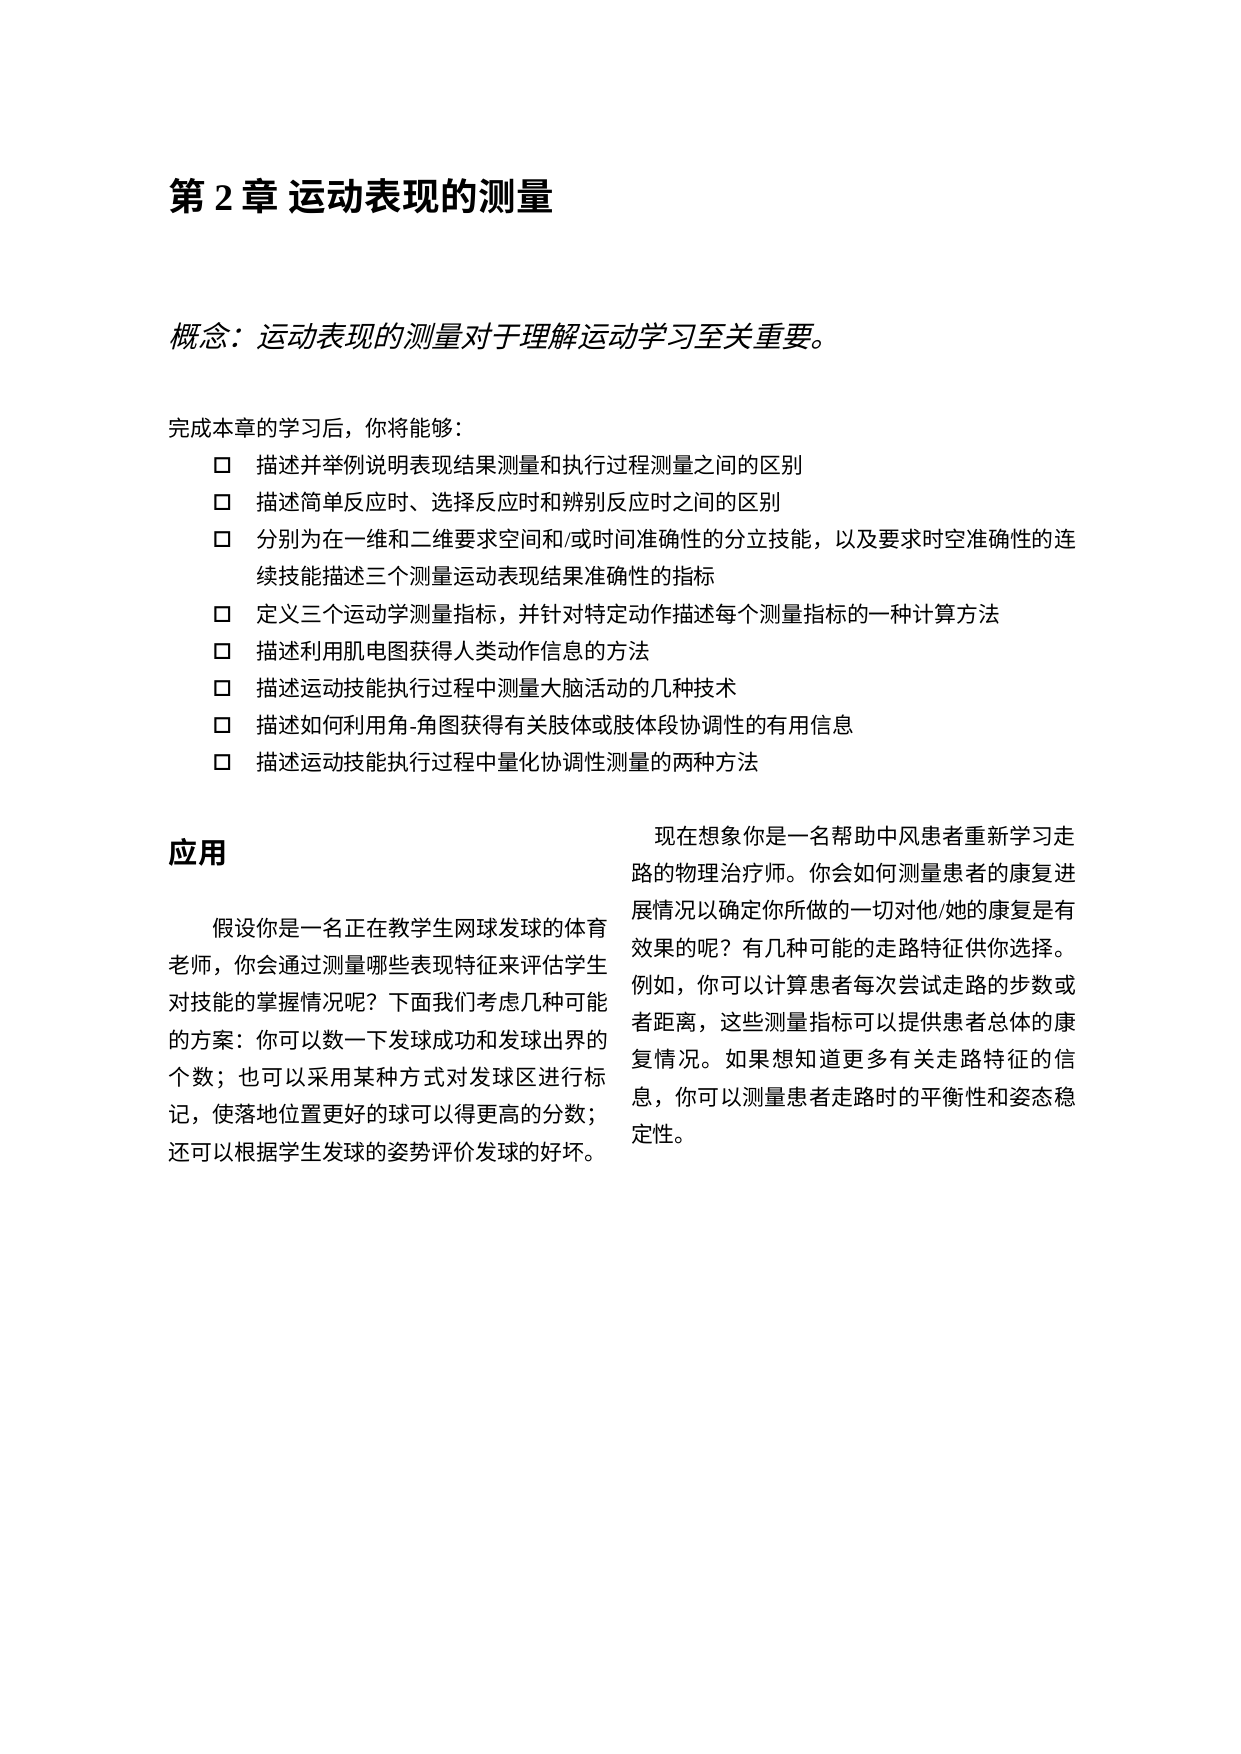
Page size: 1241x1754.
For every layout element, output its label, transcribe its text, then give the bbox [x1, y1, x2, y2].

table_header 第2章 运动表现的测量 概念：运动表现的测量对于理解运动学习至关重要。 完成本章的学习后，你将能够： 描述并举例说明表现结果测量和执行过程测量之间的区别 描述简单反应时、选择反应时和辨别反应时之间的区别 分别为在一维和二维要求空间和/或时间准确性的分立技能，以及要求时空准确性的连续技能描述三个测量运动表现结果准确性的指标 定义三个运动学测量指标，并针对特定动作描述每个测量指标的一种计算方法 描述利用肌电图获得人类动作信息的方法 描述运动技能执行过程中测量大脑活动的几种技术 描述如何利用角-角图获得有关肢体或肢体段协调性的有用信息 描述运动技能执行过程中量化协调性测量的两种方法 [158, 162, 1088, 818]
table_cell 现在想象你是一名帮助中风患者重新学习走路的物理治疗师。你会如何测量患者的康复进展情况以确定你所做的一切对他/她的康复是有效果的呢？有几种可能的走路特征供你选择。例如，你可以计算患者每次尝试走路的步数或者距离，这些测量指标可以提供患者总体的康复情况。如果想知道更多有关走路特征的信息，你可以测量患者走路时的平衡性和姿态稳定性。 [620, 818, 1088, 1208]
table_cell 应用 假设你是一名正在教学生网球发球的体育老师，你会通过测量哪些表现特征来评估学生对技能的掌握情况呢？下面我们考虑几种可能的方案：你可以数一下发球成功和发球出界的个数；也可以采用某种方式对发球区进行标记，使落地位置更好的球可以得更高的分数；还可以根据学生发球的姿势评价发球的好坏。 [158, 818, 619, 1208]
